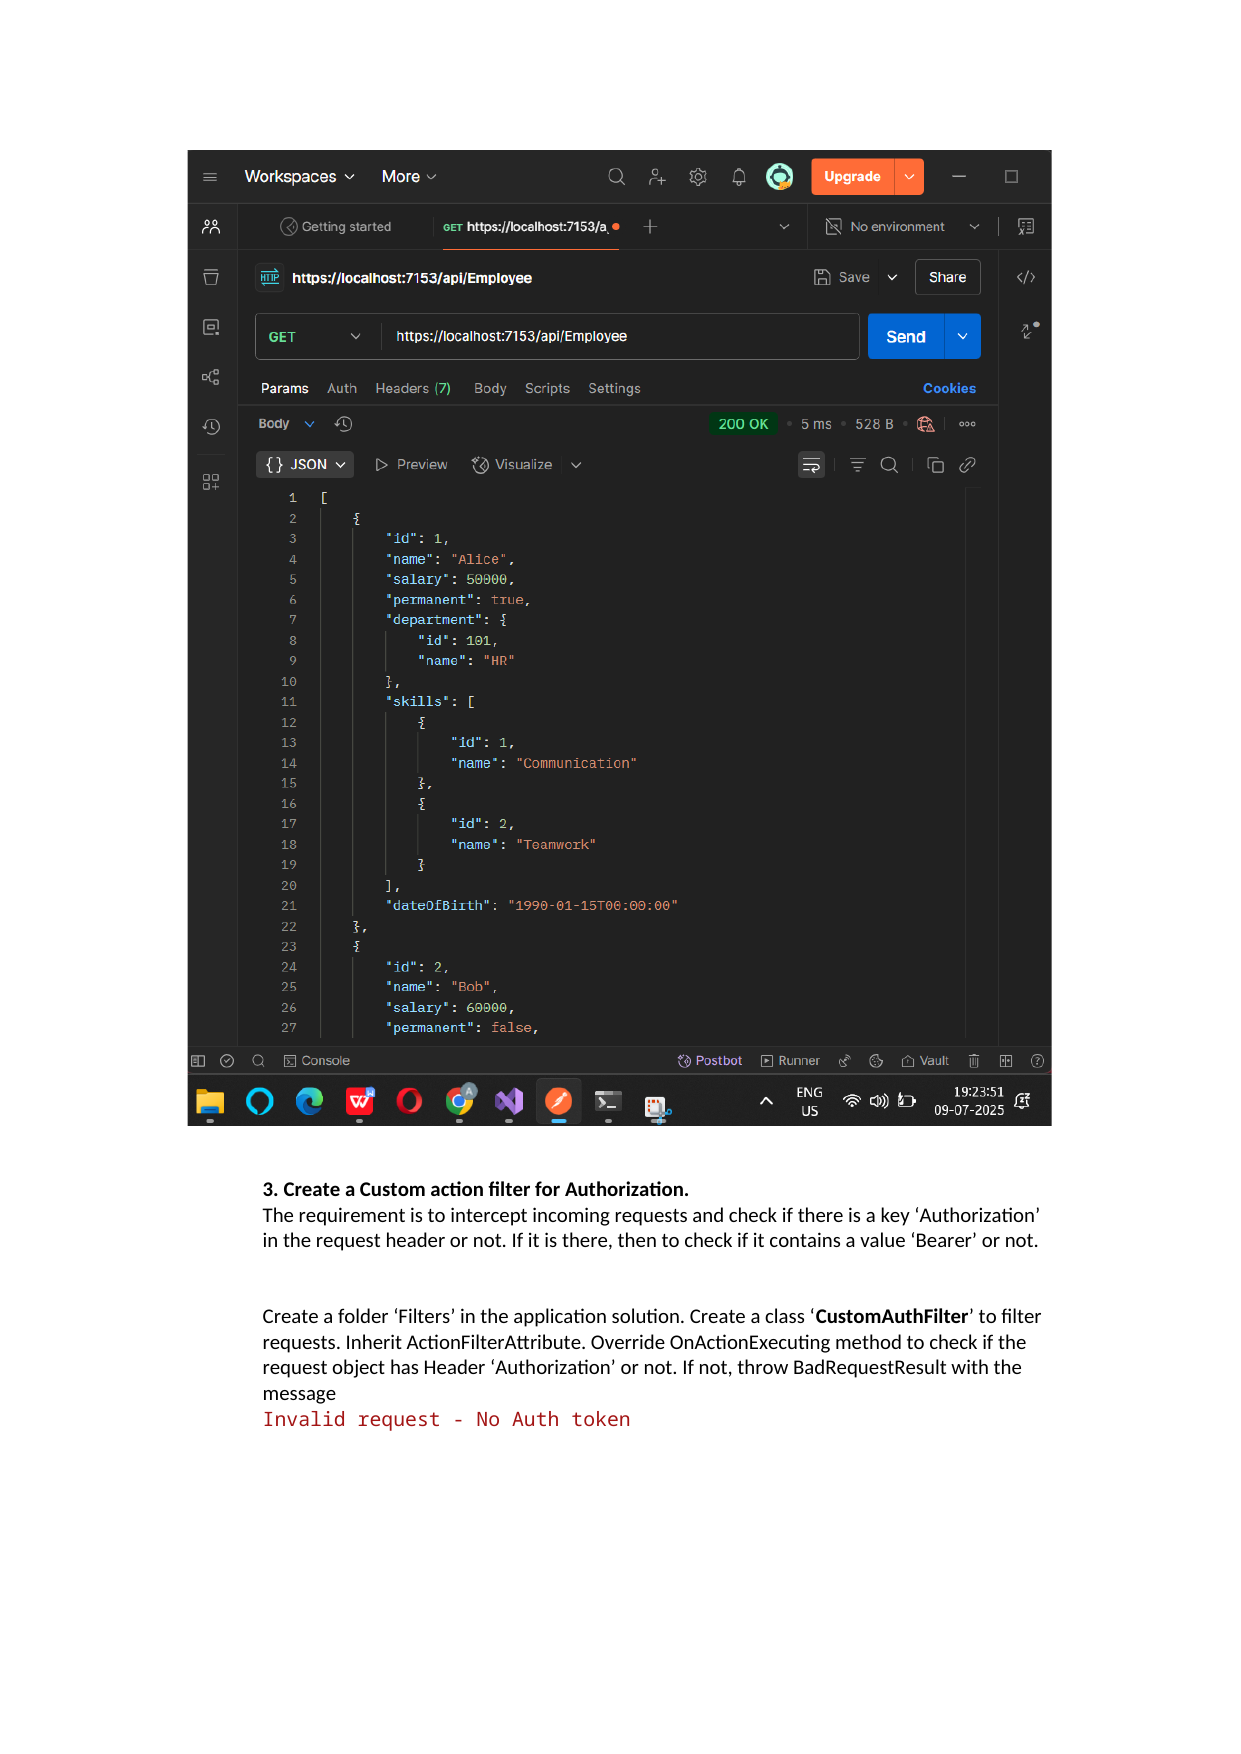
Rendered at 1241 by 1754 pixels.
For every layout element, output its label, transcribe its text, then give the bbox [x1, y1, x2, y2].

list Invalid request - No Auth token [262, 1405, 1053, 1432]
picture [187, 150, 1052, 1126]
list Create a Custom action filter for Authorization. [262, 1176, 1053, 1202]
list Create a folder ‘Filters’ in the application solution. Create a class ‘CustomAuthFilter’ to filter requests. Inherit ActionFilterAttribute. Override OnActionExecuting method to check if the request object has Header ‘Authorization’ or not. If not, throw BadRequestResult with the message [262, 1303, 1053, 1405]
list The requirement is to intercept incoming requests and check if there is a key ‘Authorization’ in the request header or not. If it is there, then to check if it contains a value ‘Bearer’ or not. [262, 1202, 1053, 1253]
